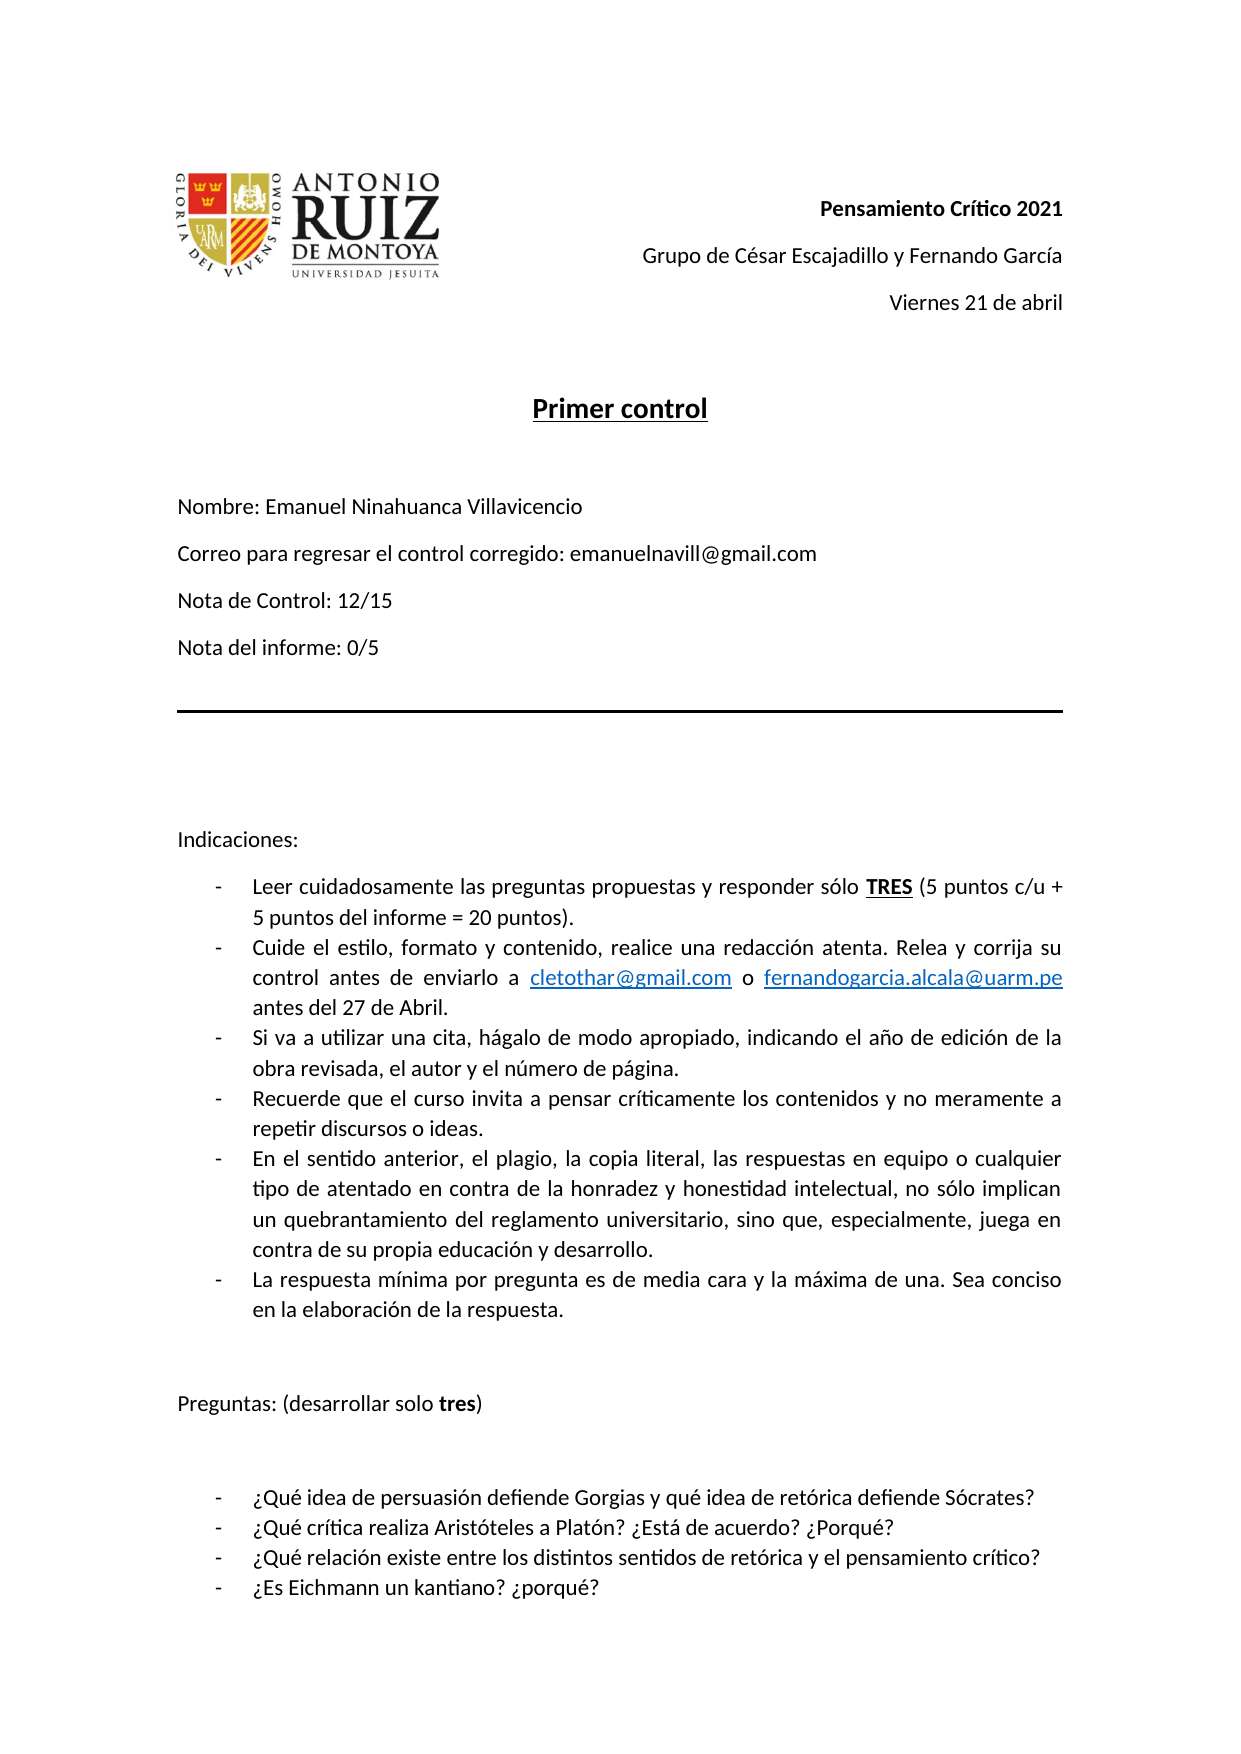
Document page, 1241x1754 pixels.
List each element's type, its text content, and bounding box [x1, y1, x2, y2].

list ¿Qué crítica realiza Aristóteles a Platón? ¿Está de acuerdo? ¿Porqué? [215, 1513, 1063, 1541]
text Primer control [177, 390, 1063, 426]
text Nota del informe: 0/5 [177, 633, 1063, 661]
list ¿Es Eichmann un kantiano? ¿porqué? [215, 1573, 1063, 1601]
list La respuesta mínima por pregunta es de media cara y la máxima de una. Sea conciso en la elaboración de la respuesta. [215, 1265, 1063, 1323]
picture [156, 147, 463, 295]
list Recuerde que el curso invita a pensar críticamente los contenidos y no meramente a repetir discursos o ideas. [215, 1084, 1063, 1142]
text Nombre: Emanuel Ninahuanca Villavicencio [177, 492, 1063, 520]
text Nota de Control: 12/15 [177, 586, 1063, 614]
text Indicaciones: [177, 826, 1063, 853]
list Leer cuidadosamente las preguntas propuestas y responder sólo TRES (5 puntos c/u + 5 puntos del informe = 20 puntos). [215, 872, 1063, 931]
list ¿Qué idea de persuasión defiende Gorgias y qué idea de retórica defiende Sócrates? [215, 1483, 1063, 1511]
text Preguntas: (desarrollar solo tres) [177, 1389, 1063, 1417]
list En el sentido anterior, el plagio, la copia literal, las respuestas en equipo o cualquier tipo de atentado en contra de la honradez y honestidad intelectual, no sólo implican un quebrantamiento del reglamento universitario, sino que, especialmente, juega en contra de su propia educación y desarrollo. [215, 1144, 1063, 1263]
list Si va a utilizar una cita, hágalo de modo apropiado, indicando el año de edición de la obra revisada, el autor y el número de página. [215, 1023, 1063, 1082]
text Viernes 21 de abril [177, 288, 1063, 316]
list ¿Qué relación existe entre los distintos sentidos de retórica y el pensamiento crítico? [215, 1543, 1063, 1571]
text Correo para regresar el control corregido: emanuelnavill@gmail.com [177, 539, 1063, 567]
text Grupo de César Escajadillo y Fernando García [463, 241, 1063, 269]
list Cuide el estilo, formato y contenido, realice una redacción atenta. Relea y corrija su control antes de enviarlo a cletothar@gmail.com o fernandogarcia.alcala@uarm.pe antes del 27 de Abril. [215, 933, 1063, 1021]
text Pensamiento Crítico 2021 [463, 194, 1063, 222]
